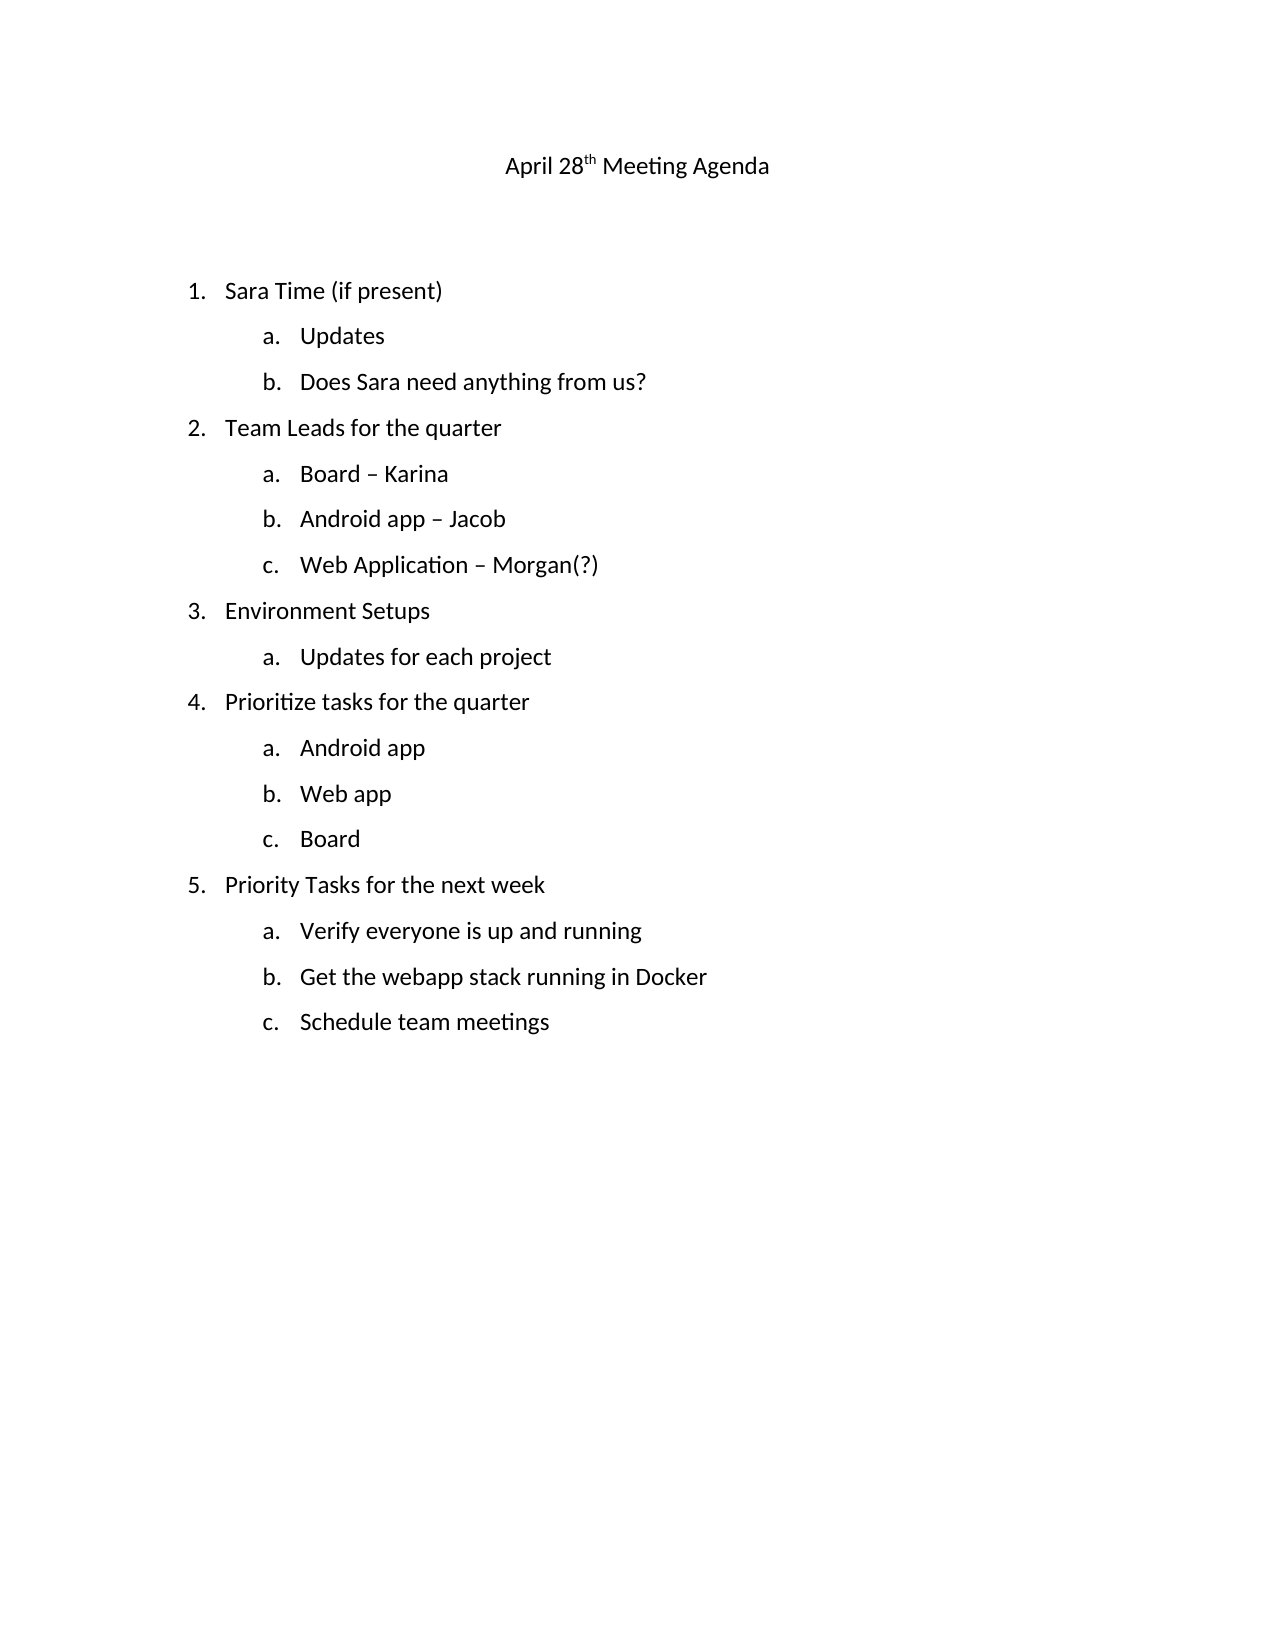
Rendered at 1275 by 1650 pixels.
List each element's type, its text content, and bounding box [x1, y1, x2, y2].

list Verify everyone is up and running [262, 915, 1125, 946]
text April 28th Meeting Agenda [150, 150, 1125, 181]
list Web app [262, 778, 1125, 808]
list Get the webapp stack running in Docker [262, 961, 1125, 991]
list Schedule team meetings [262, 1006, 1125, 1037]
list Does Sara need anything from us? [262, 366, 1125, 397]
list Updates [262, 321, 1125, 351]
list Updates for each project [262, 641, 1125, 671]
list Environment Setups [187, 595, 1125, 625]
list Android app [262, 732, 1125, 763]
list Team Leads for the quarter [187, 412, 1125, 442]
list Board [262, 823, 1125, 854]
list Prioritize tasks for the quarter [187, 686, 1125, 717]
list Priority Tasks for the next week [187, 869, 1125, 900]
list Sara Time (if present) [187, 275, 1125, 305]
list Web Application – Morgan(?) [262, 549, 1125, 580]
list Android app – Jacob [262, 503, 1125, 534]
list Board – Karina [262, 458, 1125, 488]
